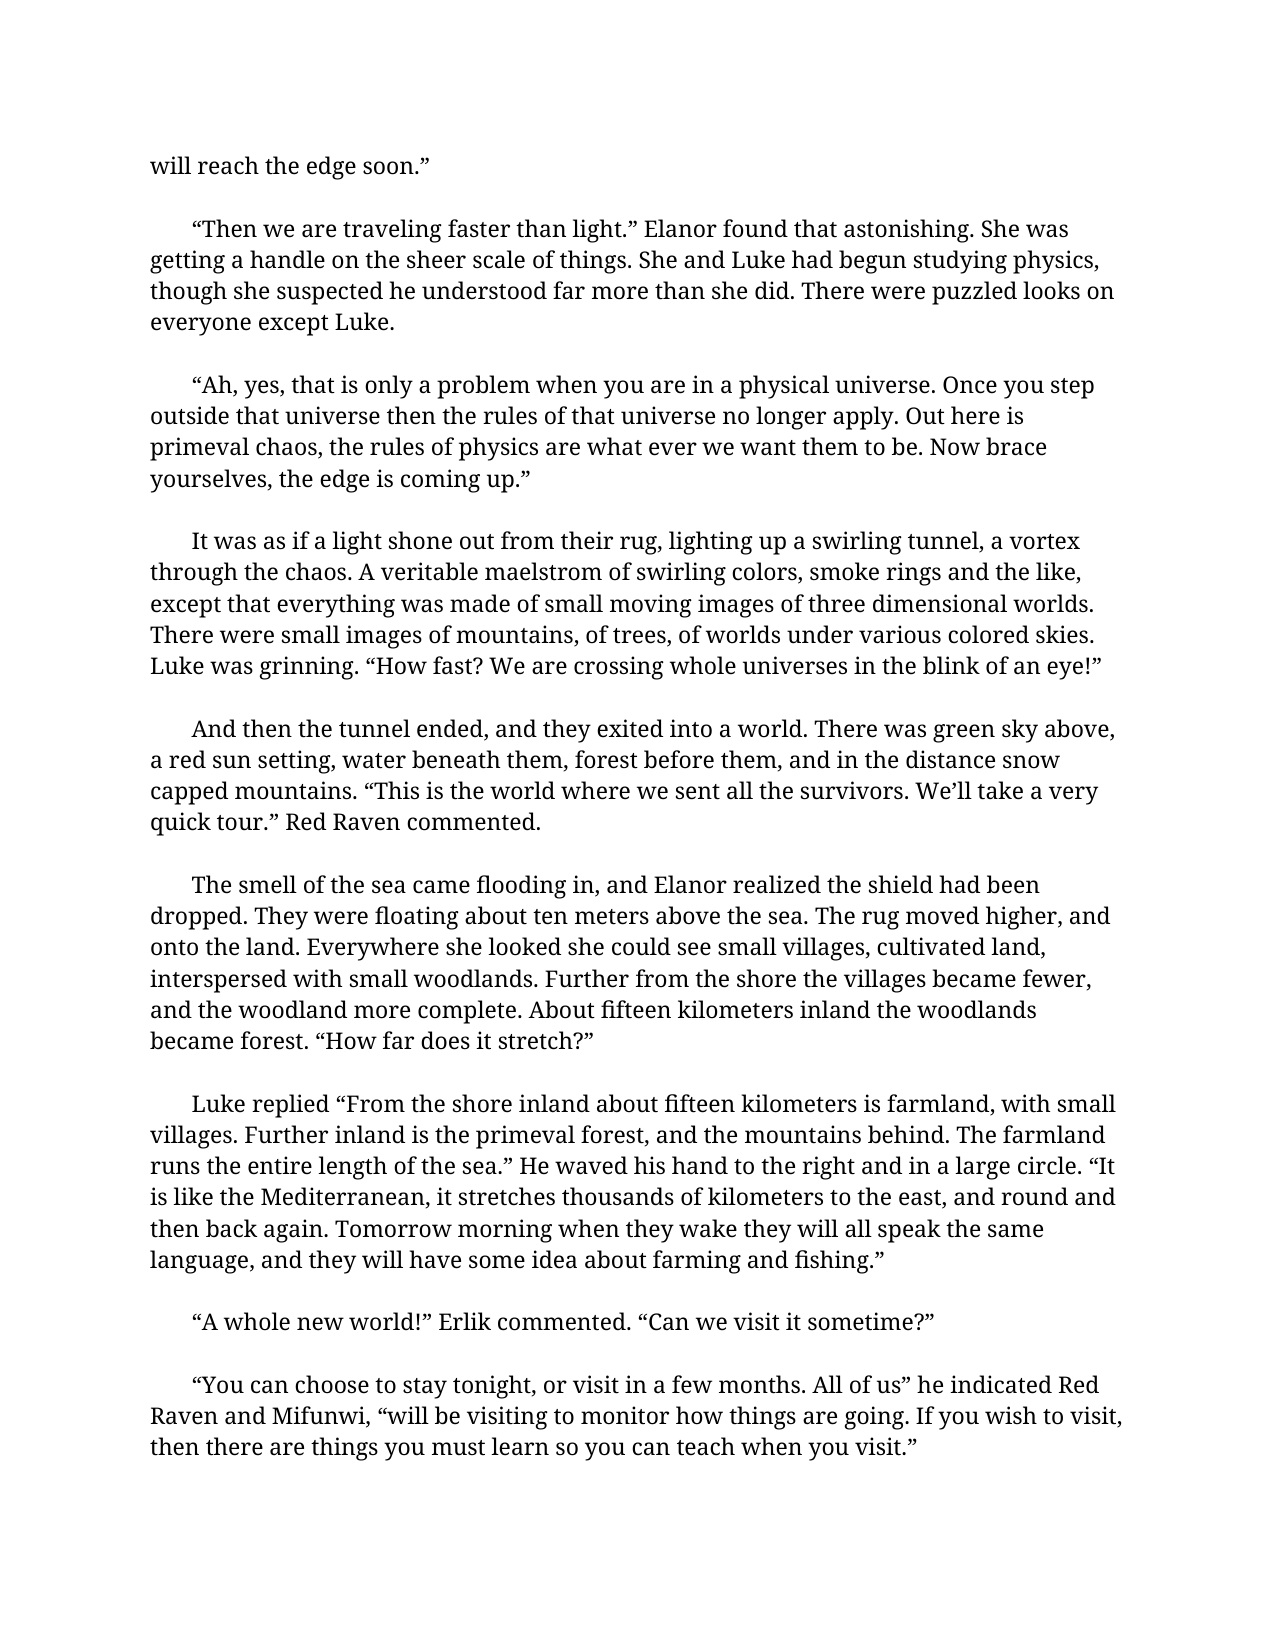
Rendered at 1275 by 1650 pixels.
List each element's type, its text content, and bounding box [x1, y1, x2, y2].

text “Then we are traveling faster than light.” Elanor found that astonishing. She was getting a handle on the sheer scale of things. She and Luke had begun studying physics, though she suspected he understood far more than she did. There were puzzled looks on everyone except Luke. [150, 212, 1125, 337]
text It was as if a light shone out from their rug, lighting up a swirling tunnel, a vortex through the chaos. A veritable maelstrom of swirling colors, smoke rings and the like, except that everything was made of small moving images of three dimensional worlds. There were small images of mountains, of trees, of worlds under various colored skies. Luke was grinning. “How fast? We are crossing whole universes in the blink of an eye!” [150, 525, 1125, 681]
text And then the tunnel ended, and they exited into a world. There was green sky above, a red sun setting, water beneath them, forest before them, and in the distance snow capped mountains. “This is the world where we sent all the survivors. We’ll take a very quick tour.” Red Raven commented. [150, 712, 1125, 837]
text “You can choose to stay tonight, or visit in a few months. All of us” he indicated Red Raven and Mifunwi, “will be visiting to monitor how things are going. If you wish to visit, then there are things you must learn so you can teach when you visit.” [150, 1369, 1125, 1462]
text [150, 150, 1125, 181]
text The smell of the sea came flooding in, and Elanor realized the shield had been dropped. They were floating about ten meters above the sea. The rug moved higher, and onto the land. Everywhere she looked she could see small villages, cultivated land, interspersed with small woodlands. Further from the shore the villages became fewer, and the woodland more complete. About fifteen kilometers inland the woodlands became forest. “How far does it stretch?” [150, 869, 1125, 1056]
text “A whole new world!” Erlik commented. “Can we visit it sometime?” [150, 1306, 1125, 1337]
text “Ah, yes, that is only a problem when you are in a physical universe. Once you step outside that universe then the rules of that universe no longer apply. Out here is primeval chaos, the rules of physics are what ever we want them to be. Now brace yourselves, the edge is coming up.” [150, 369, 1125, 494]
text Luke replied “From the shore inland about fifteen kilometers is farmland, with small villages. Further inland is the primeval forest, and the mountains behind. The farmland runs the entire length of the sea.” He waved his hand to the right and in a large circle. “It is like the Mediterranean, it stretches thousands of kilometers to the east, and round and then back again. Tomorrow morning when they wake they will all speak the same language, and they will have some idea about farming and fishing.” [150, 1087, 1125, 1275]
